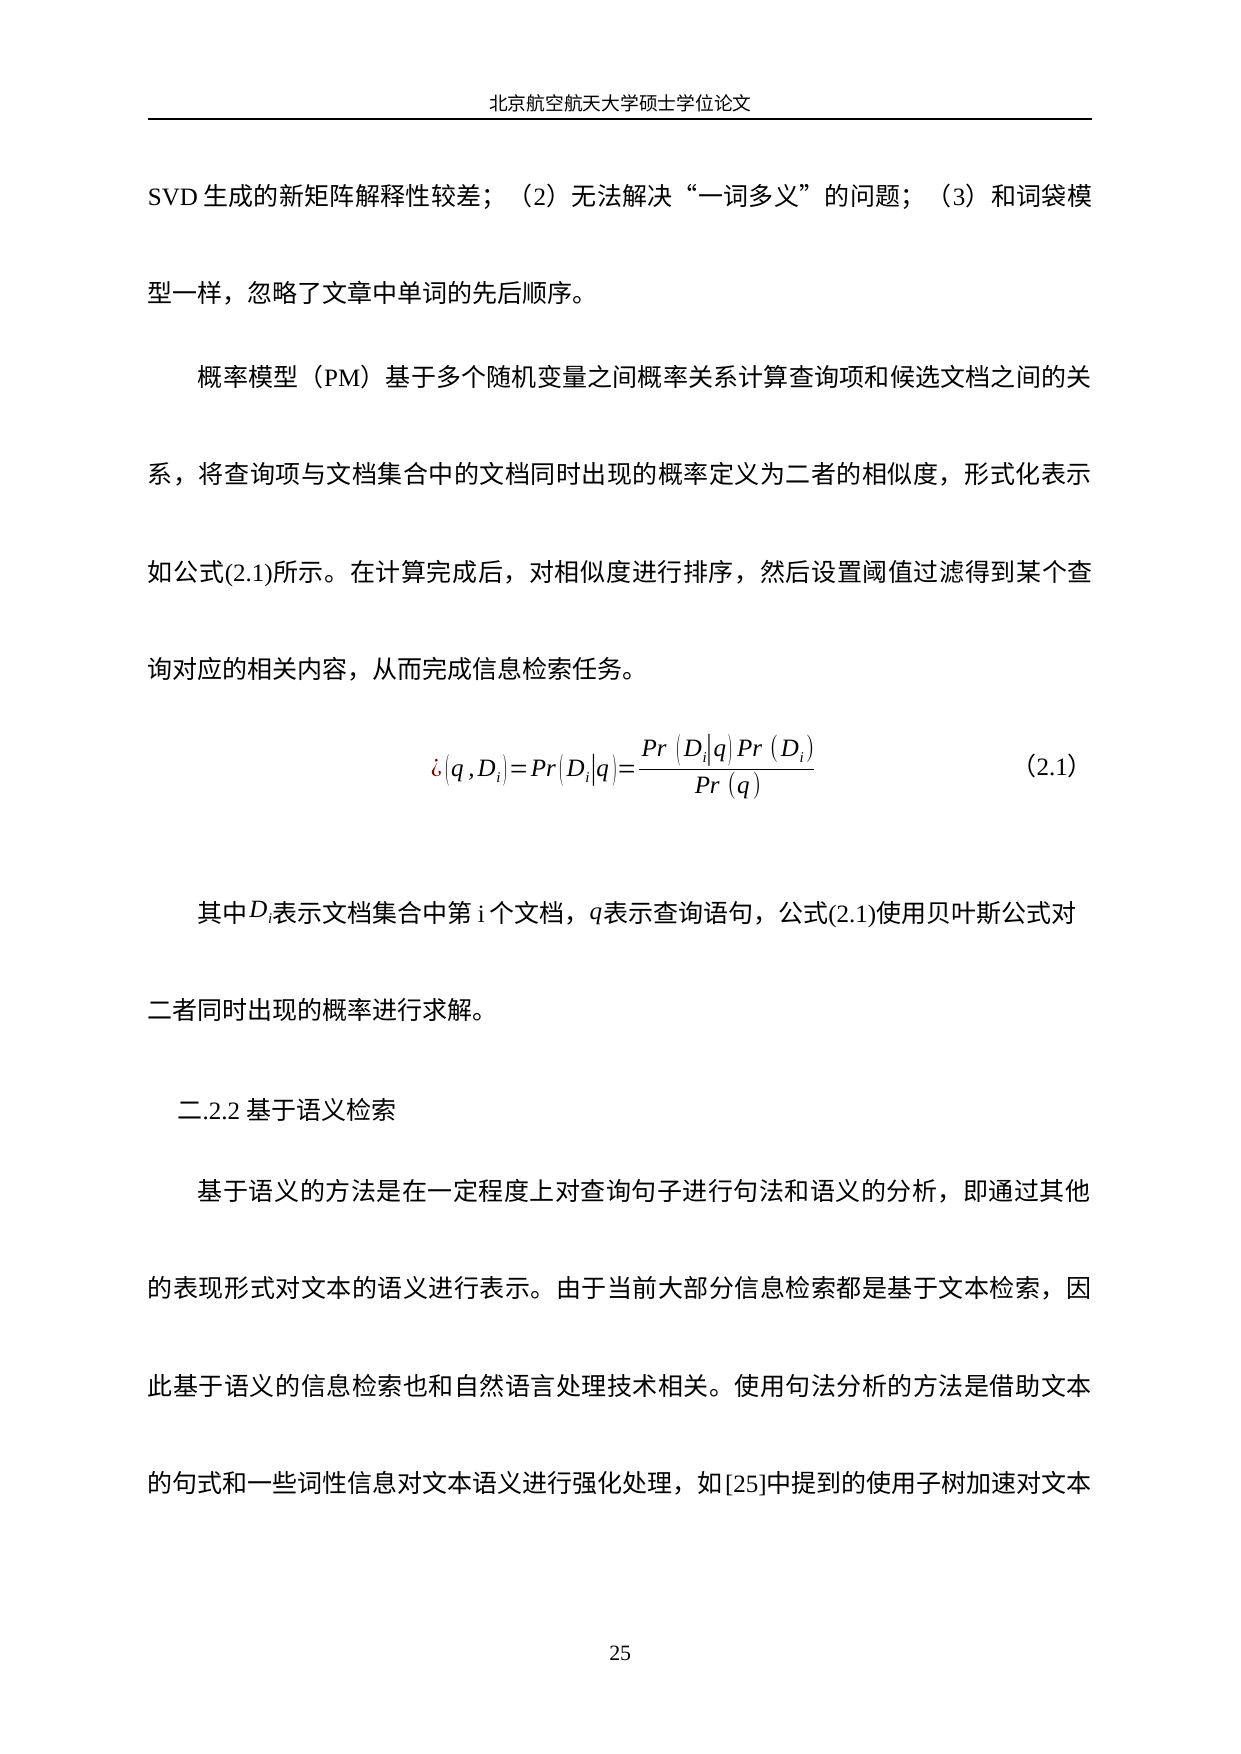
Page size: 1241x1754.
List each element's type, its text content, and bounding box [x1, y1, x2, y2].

subtitle 基于语义检索 [177, 1076, 1092, 1141]
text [148, 162, 1092, 324]
text 概率模型（PM）基于多个随机变量之间概率关系计算查询项和候选文档之间的关系，将查询项与文档集合中的文档同时出现的概率定义为二者的相似度，形式化表示如公式(2.1)所示。在计算完成后，对相似度进行排序，然后设置阈值过滤得到某个查询对应的相关内容，从而完成信息检索任务。 [148, 343, 1092, 700]
text 其中表示文档集合中第i个文档，表示查询语句，公式(2.1)使用贝叶斯公式对二者同时出现的概率进行求解。 [148, 879, 1092, 1041]
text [148, 1157, 1092, 1514]
text （2.1） [148, 718, 1092, 864]
